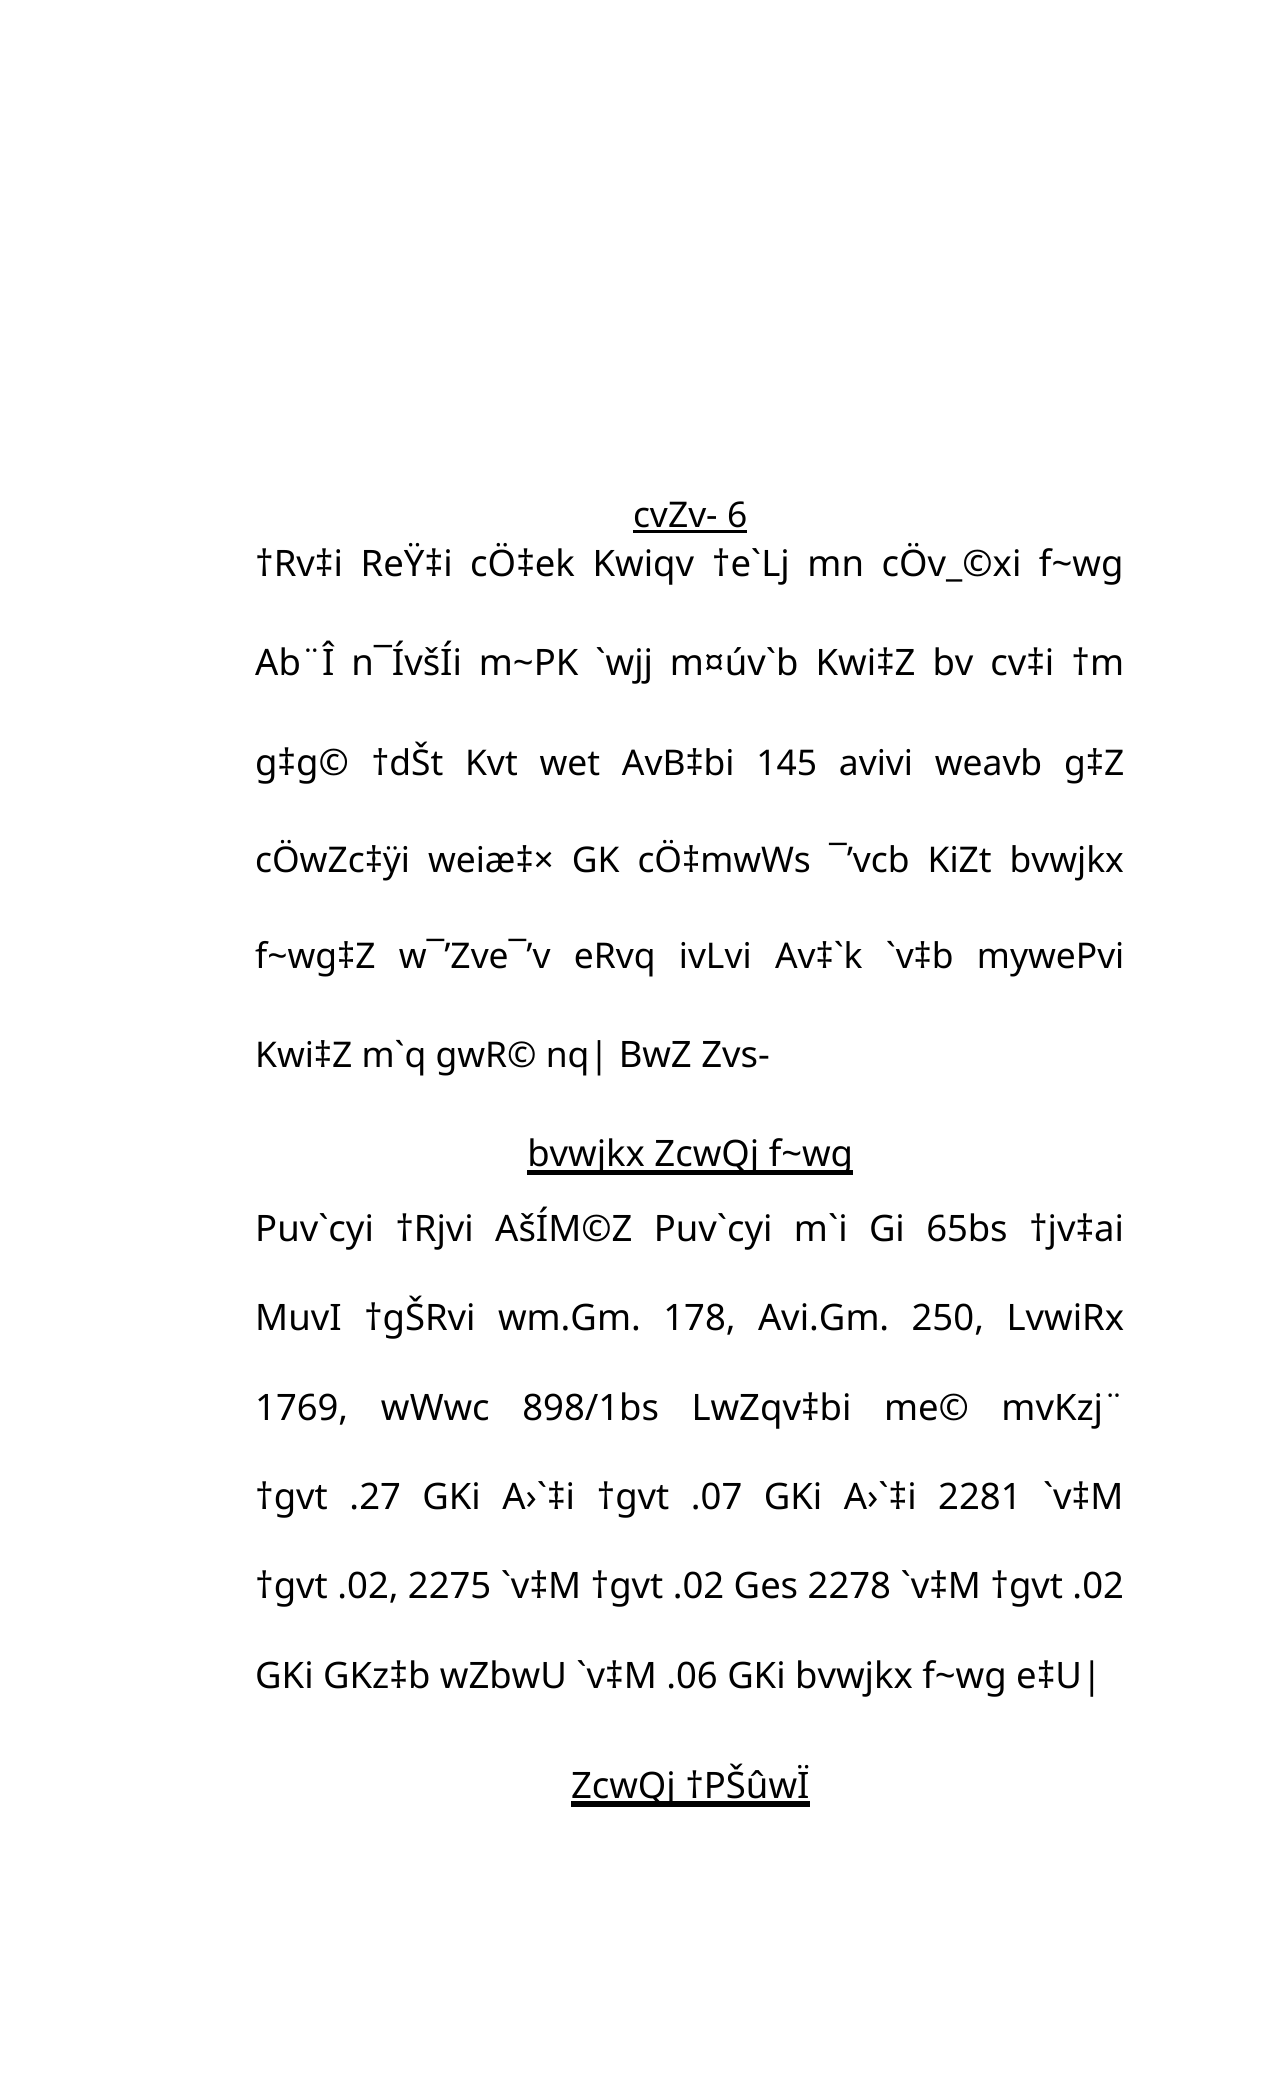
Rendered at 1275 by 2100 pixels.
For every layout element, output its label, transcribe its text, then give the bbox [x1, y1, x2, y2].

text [255, 537, 1125, 1078]
text Puv`cyi †Rjvi AšÍM©Z Puv`cyi m`i Gi 65bs †jv‡ai MuvI †gŠRvi wm.Gm. 178, Avi.Gm. 250, LvwiRx 1769, wWwc 898/1bs LwZqv‡bi me© mvKzj¨ †gvt .27 GKi A›`‡i †gvt .07 GKi A›`‡i 2281 `v‡M †gvt .02, 2275 `v‡M †gvt .02 Ges 2278 `v‡M †gvt .02 GKi GKz‡b wZbwU `v‡M .06 GKi bvwjkx f~wg e‡U| [255, 1202, 1125, 1699]
text bvwjkx ZcwQj f~wg [255, 1128, 1125, 1178]
text ZcwQj †PŠûwÏ [255, 1759, 1125, 1809]
